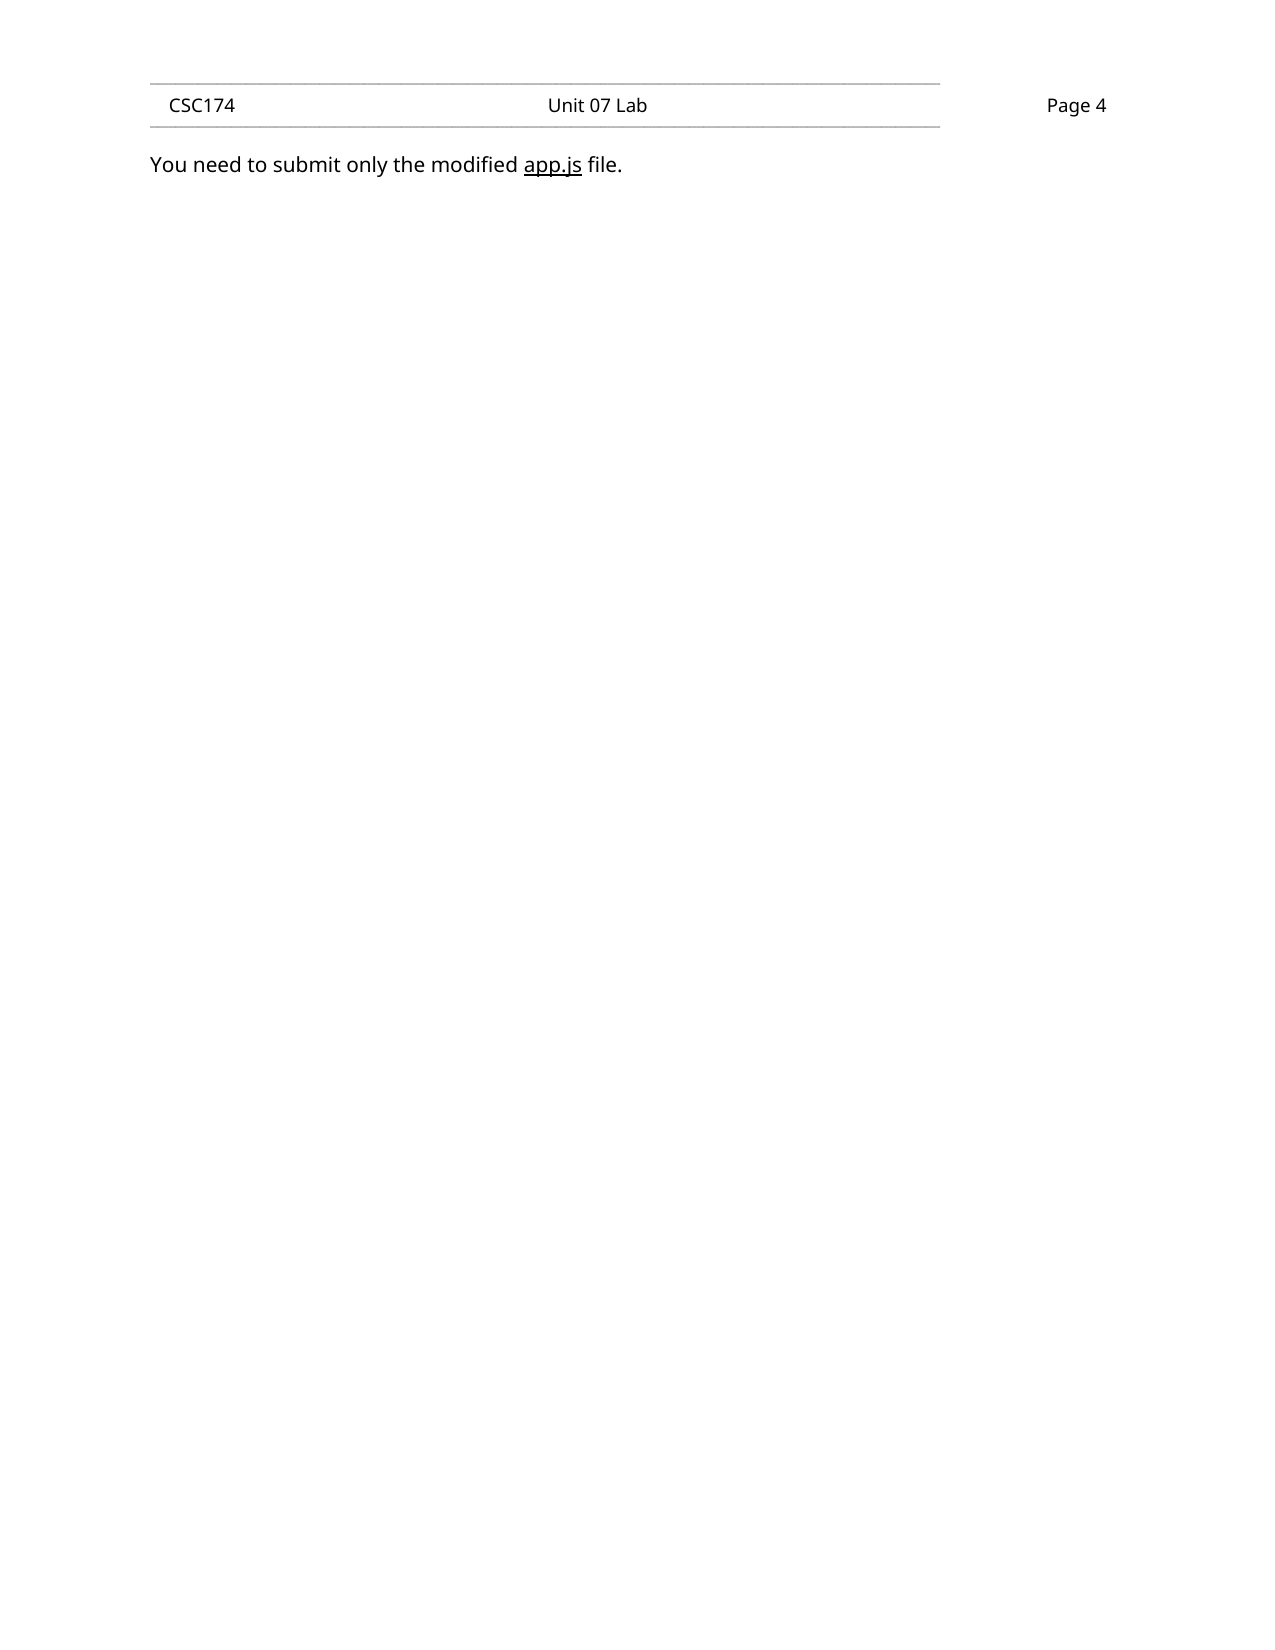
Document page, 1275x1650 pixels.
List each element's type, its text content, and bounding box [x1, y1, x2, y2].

text You need to submit only the modified app.js file. [150, 150, 1125, 178]
